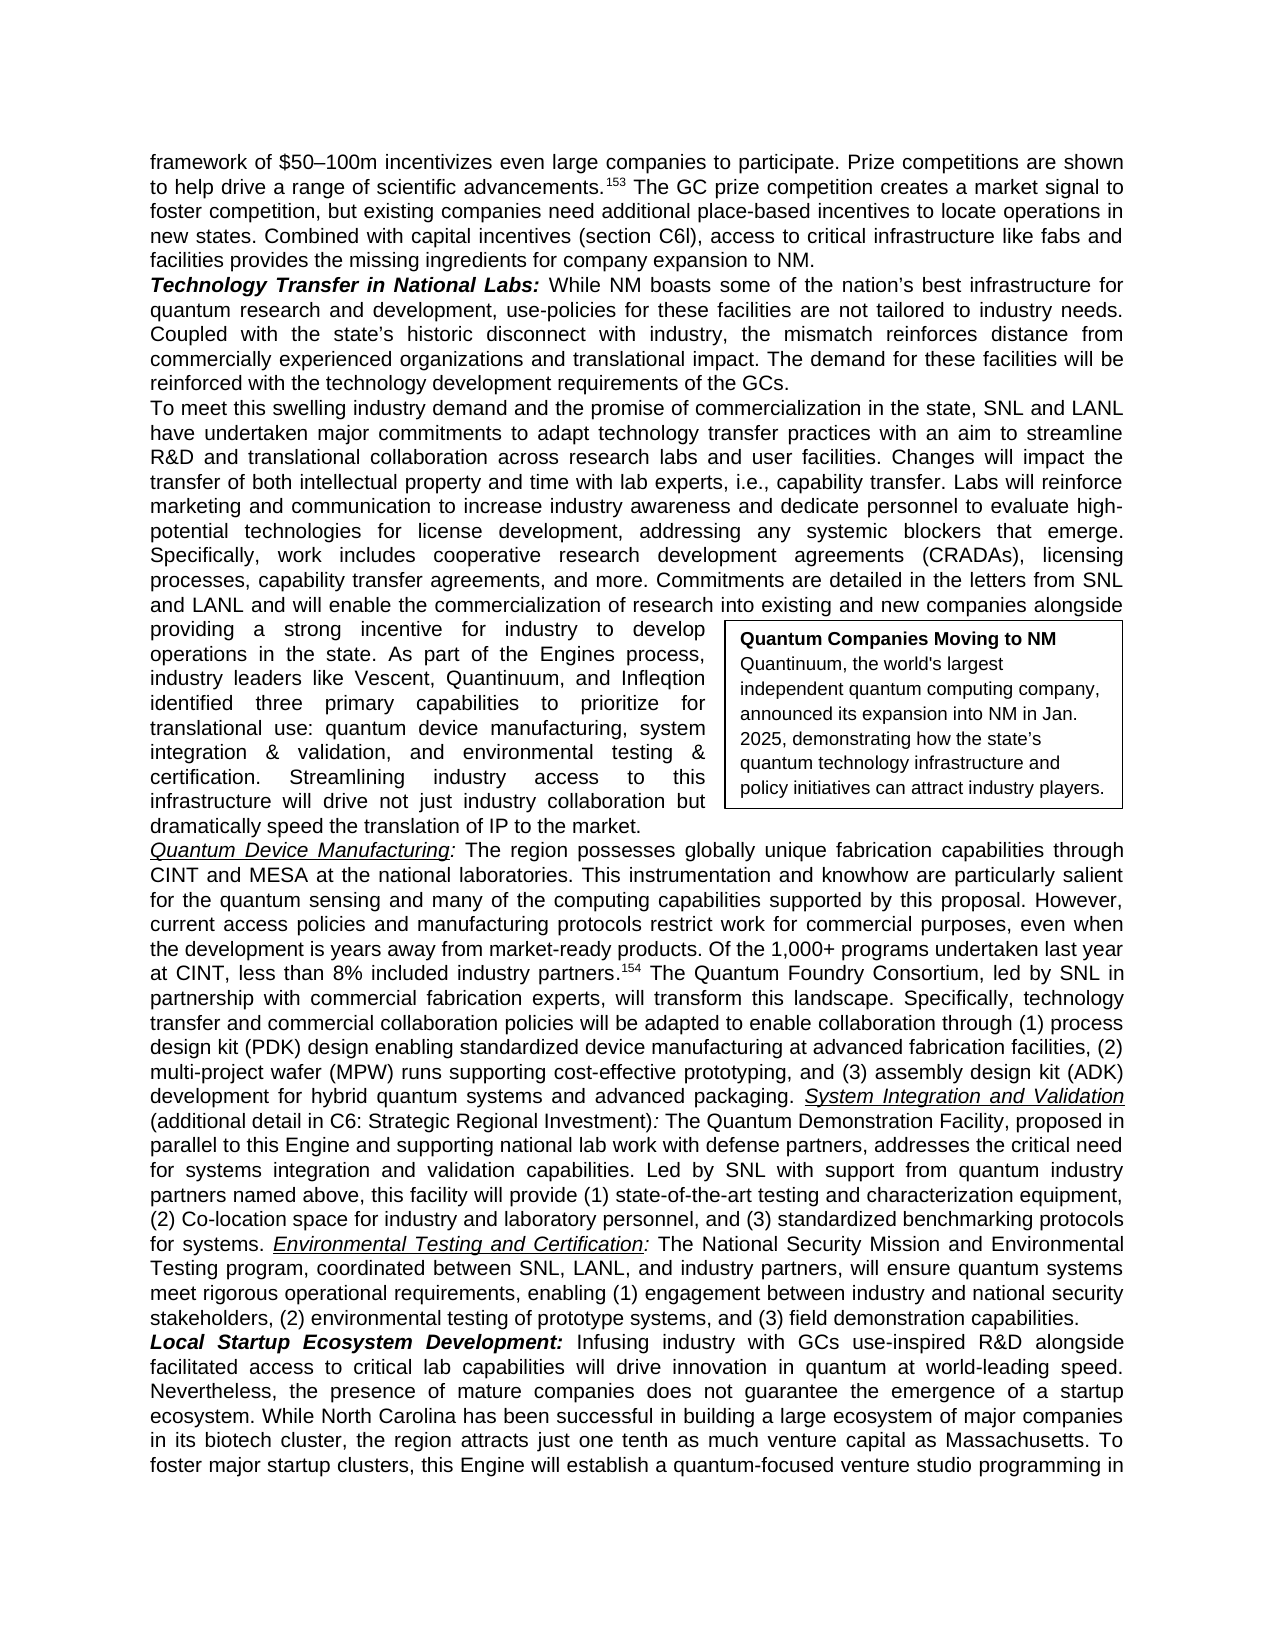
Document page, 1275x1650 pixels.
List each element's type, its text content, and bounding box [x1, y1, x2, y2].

text Technology Transfer in National Labs: While NM boasts some of the nation’s best infrastructure for quantum research and development, use-policies for these facilities are not tailored to industry needs. Coupled with the state’s historic disconnect with industry, the mismatch reinforces distance from commercially experienced organizations and translational impact. The demand for these facilities will be reinforced with the technology development requirements of the GCs. [150, 273, 1125, 395]
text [150, 1330, 1125, 1477]
text To meet this swelling industry demand and the promise of commercialization in the state, SNL and LANL have undertaken major commitments to adapt technology transfer practices with an aim to streamline R&D and translational collaboration across research labs and user facilities. Changes will impact the transfer of both intellectual property and time with lab experts, i.e., capability transfer. Labs will reinforce marketing and communication to increase industry awareness and dedicate personnel to evaluate high-potential technologies for license development, addressing any systemic blockers that emerge. Specifically, work includes cooperative research development agreements (CRADAs), licensing processes, capability transfer agreements, and more. Commitments are detailed in the letters from SNL and LANL and will enable the commercialization of research into existing and new companies alongside providing a strong incentive for industry to develop operations in the state. As part of the Engines process, industry leaders like Vescent, Quantinuum, and Infleqtion identified three primary capabilities to prioritize for translational use: quantum device manufacturing, system integration & validation, and environmental testing & certification. Streamlining industry access to this infrastructure will drive not just industry collaboration but dramatically speed the translation of IP to the market. [150, 396, 1125, 838]
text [150, 150, 1125, 272]
text Quantum Device Manufacturing: The region possesses globally unique fabrication capabilities through CINT and MESA at the national laboratories. This instrumentation and knowhow are particularly salient for the quantum sensing and many of the computing capabilities supported by this proposal. However, current access policies and manufacturing protocols restrict work for commercial purposes, even when the development is years away from market-ready products. Of the 1,000+ programs undertaken last year at CINT, less than 8% included industry partners. The Quantum Foundry Consortium, led by SNL in partnership with commercial fabrication experts, will transform this landscape. Specifically, technology transfer and commercial collaboration policies will be adapted to enable collaboration through (1) process design kit (PDK) design enabling standardized device manufacturing at advanced fabrication facilities, (2) multi-project wafer (MPW) runs supporting cost-effective prototyping, and (3) assembly design kit (ADK) development for hybrid quantum systems and advanced packaging. System Integration and Validation (additional detail in C6: Strategic Regional Investment): The Quantum Demonstration Facility, proposed in parallel to this Engine and supporting national lab work with defense partners, addresses the critical need for systems integration and validation capabilities. Led by SNL with support from quantum industry partners named above, this facility will provide (1) state-of-the-art testing and characterization equipment, (2) Co-location space for industry and laboratory personnel, and (3) standardized benchmarking protocols for systems. Environmental Testing and Certification: The National Security Mission and Environmental Testing program, coordinated between SNL, LANL, and industry partners, will ensure quantum systems meet rigorous operational requirements, enabling (1) engagement between industry and national security stakeholders, (2) environmental testing of prototype systems, and (3) field demonstration capabilities. [150, 838, 1125, 1329]
